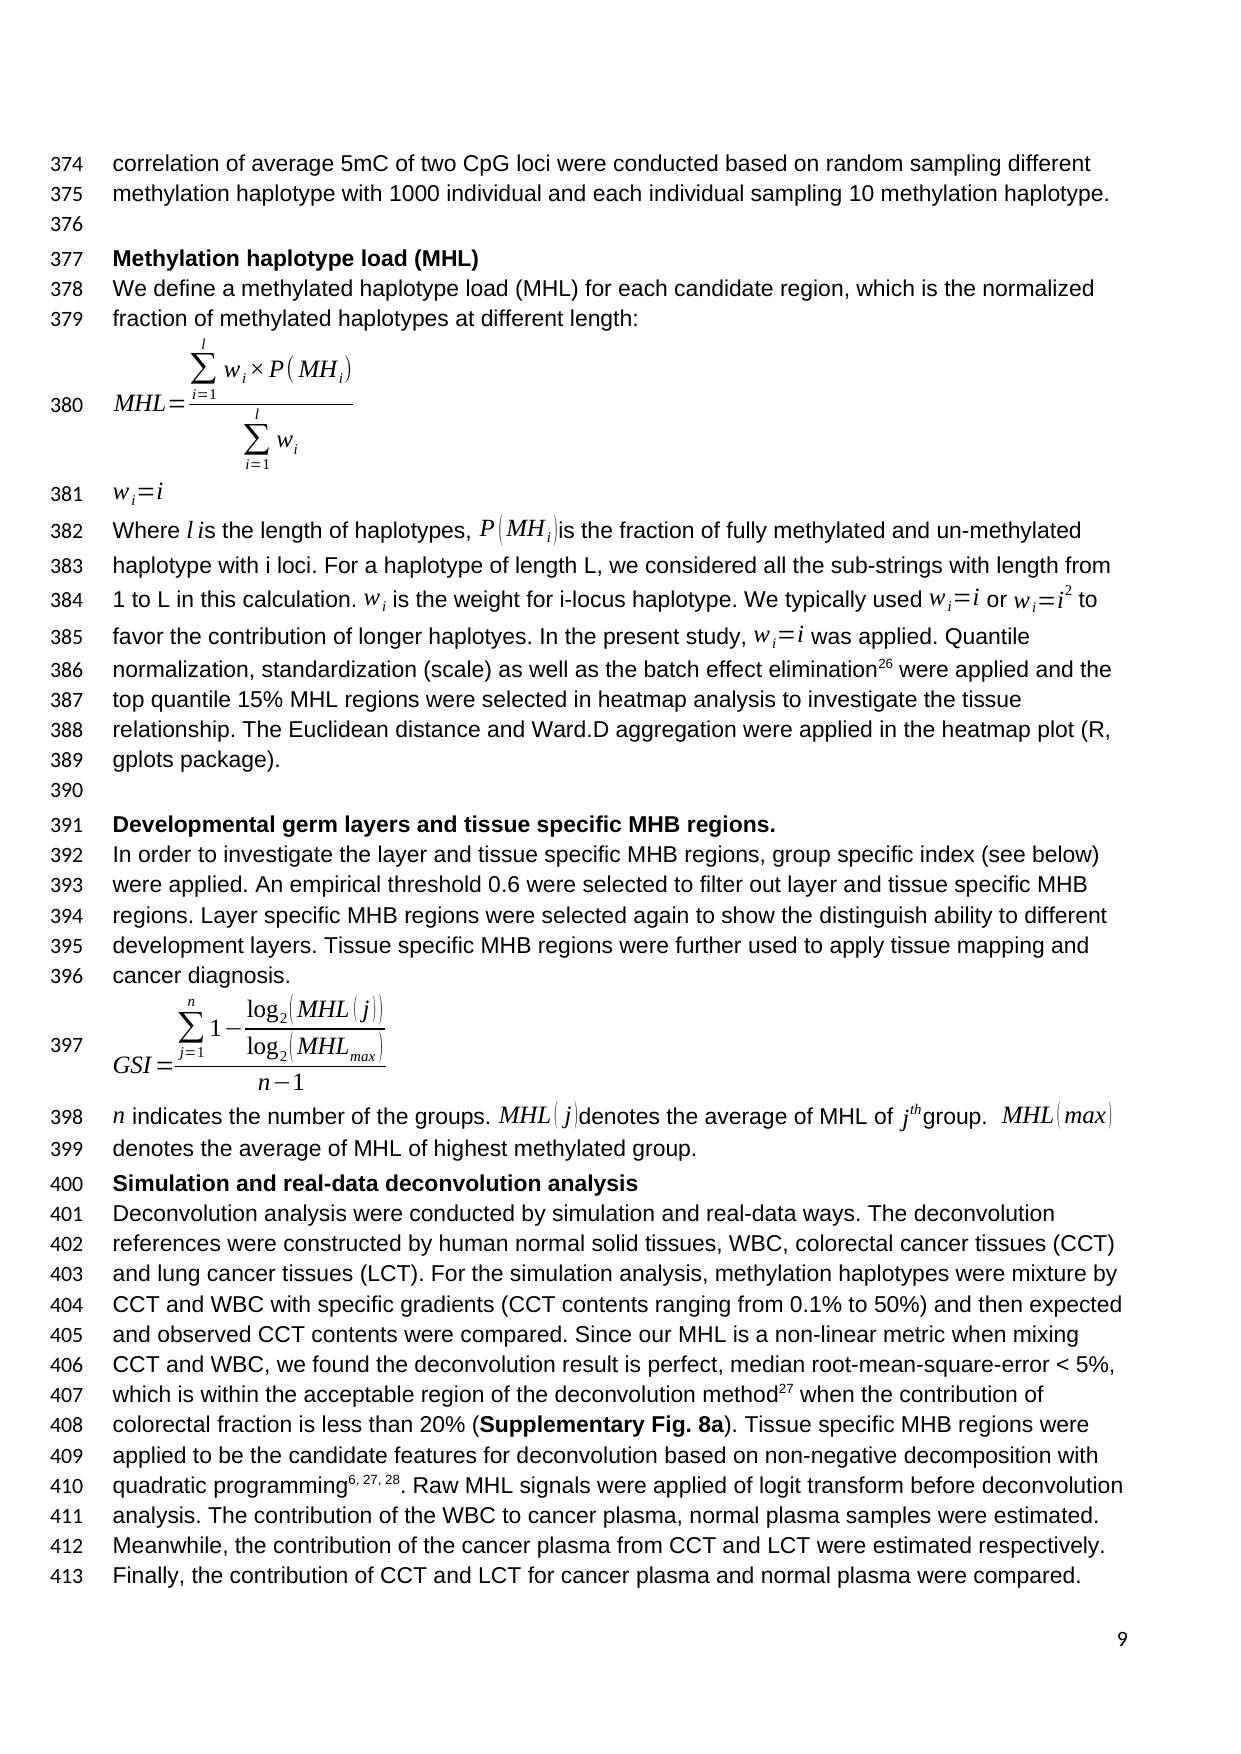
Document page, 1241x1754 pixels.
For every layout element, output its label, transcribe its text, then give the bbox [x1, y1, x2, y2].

subtitle Methylation haplotype load (MHL) [112, 245, 1128, 271]
subtitle Simulation and real-data deconvolution analysis [112, 1170, 1128, 1196]
text Deconvolution analysis were conducted by simulation and real-data ways. The deconvolution references were constructed by human normal solid tissues, WBC, colorectal cancer tissues (CCT) and lung cancer tissues (LCT). For the simulation analysis, methylation haplotypes were mixture by CCT and WBC with specific gradients (CCT contents ranging from 0.1% to 50%) and then expected and observed CCT contents were compared. Since our MHL is a non-linear metric when mixing CCT and WBC, we found the deconvolution result is perfect, median root-mean-square-error < 5%, which is within the acceptable region of the deconvolution method27 when the contribution of colorectal fraction is less than 20% (Supplementary Fig. 8a). Tissue specific MHB regions were applied to be the candidate features for deconvolution based on non-negative decomposition with quadratic programming6, 27, 28. Raw MHL signals were applied of logit transform before deconvolution analysis. The contribution of the WBC to cancer plasma, normal plasma samples were estimated. Meanwhile, the contribution of the cancer plasma from CCT and LCT were estimated respectively. Finally, the contribution of CCT and LCT for cancer plasma and normal plasma were compared. [112, 1200, 1128, 1589]
text Where s the length of haplotypes, is the fraction of fully methylated and un-methylated haplotype with i loci. For a haplotype of length L, we considered all the sub-strings with length from 1 to L in this calculation. is the weight for i-locus haplotype. We typically used or to favor the contribution of longer haplotyes. In the present study, was applied. Quantile normalization, standardization (scale) as well as the batch effect elimination26 were applied and the top quantile 15% MHL regions were selected in heatmap analysis to investigate the tissue relationship. The Euclidean distance and Ward.D aggregation were applied in the heatmap plot (R, gplots package). [112, 513, 1128, 773]
text In order to investigate the layer and tissue specific MHB regions, group specific index (see below) were applied. An empirical threshold 0.6 were selected to filter out layer and tissue specific MHB regions. Layer specific MHB regions were selected again to show the distinguish ability to different development layers. Tissue specific MHB regions were further used to apply tissue mapping and cancer diagnosis. [112, 841, 1128, 988]
text indicates the number of the groups. denotes the average of MHL of group. denotes the average of MHL of highest methylated group. [112, 1100, 1128, 1162]
subtitle Developmental germ layers and tissue specific MHB regions. [112, 811, 1128, 837]
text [112, 150, 1128, 207]
text We define a methylated haplotype load (MHL) for each candidate region, which is the normalized fraction of methylated haplotypes at different length: [112, 275, 1128, 332]
